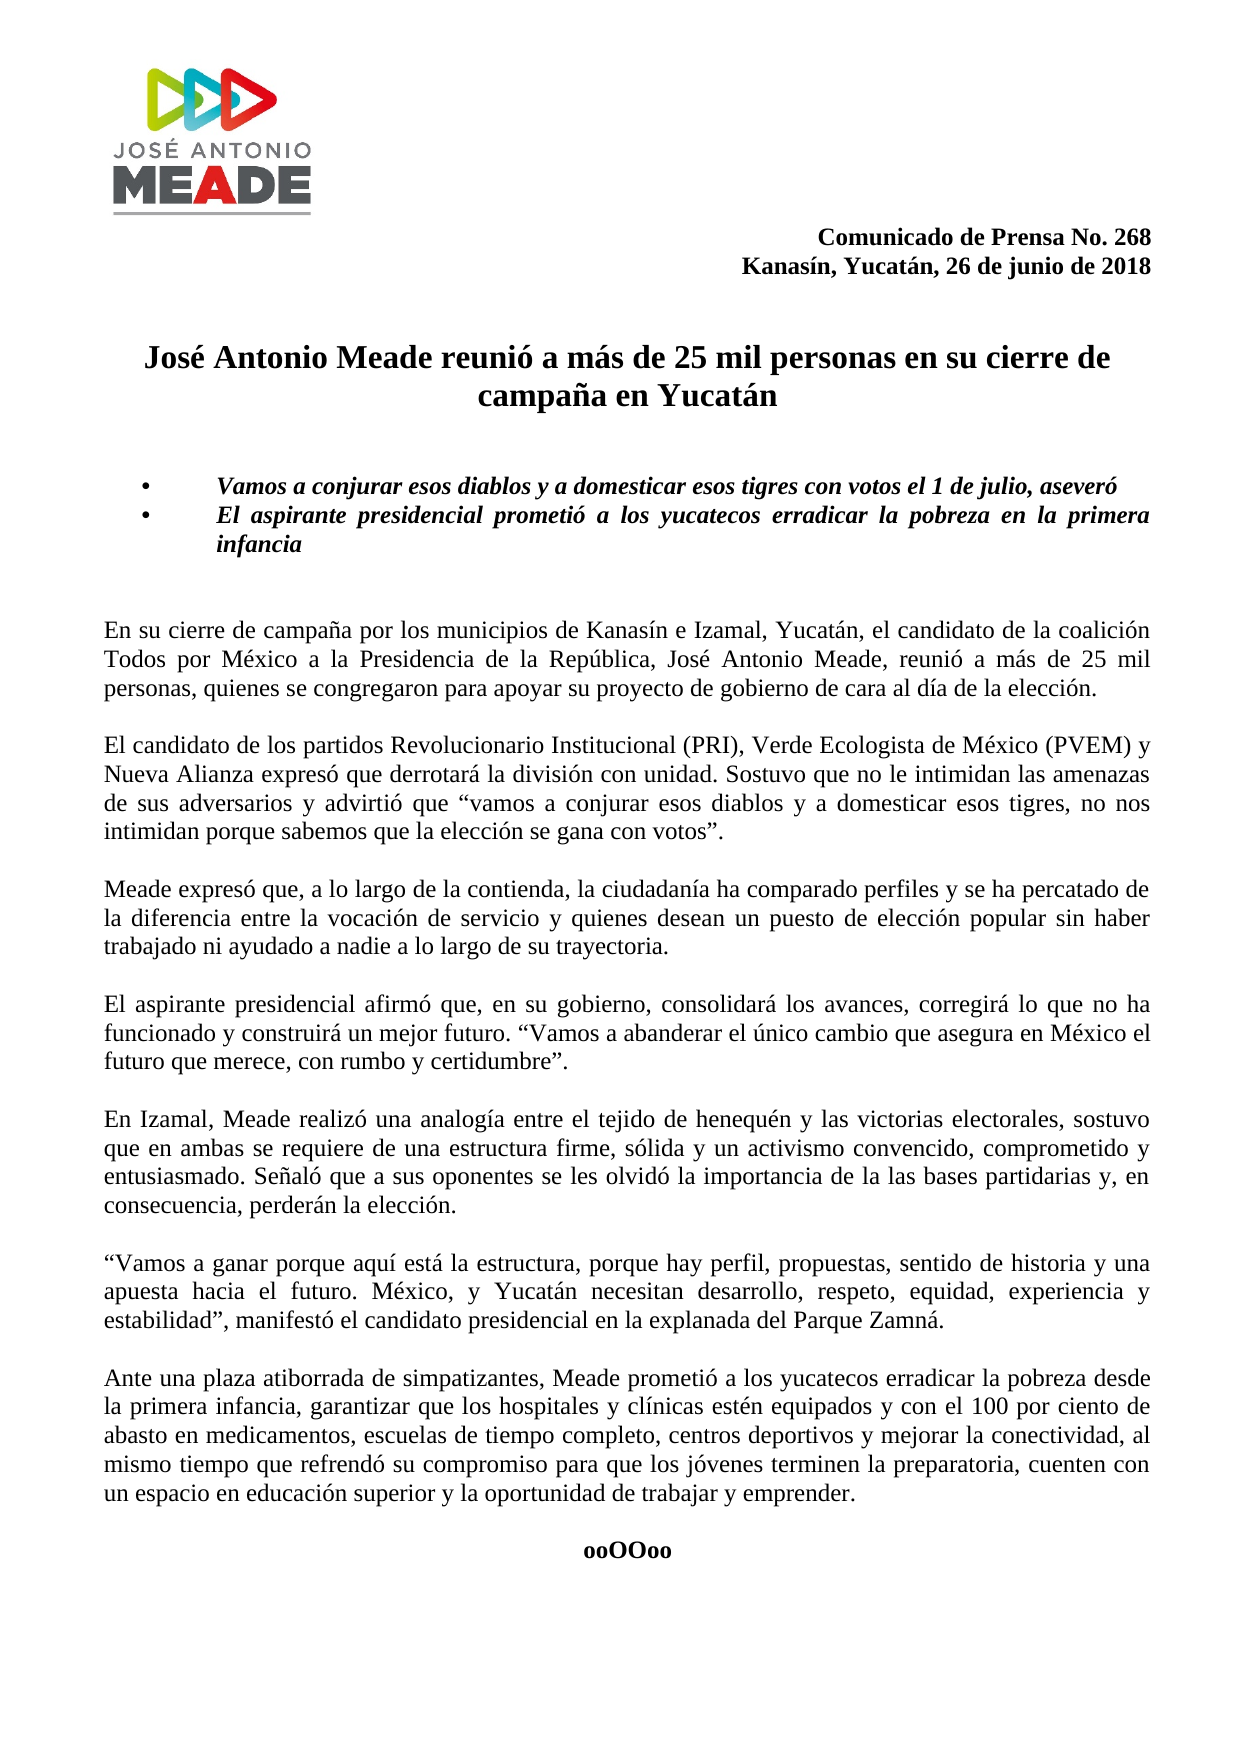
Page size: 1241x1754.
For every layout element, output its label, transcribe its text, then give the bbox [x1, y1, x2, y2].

list Vamos a conjurar esos diablos y a domesticar esos tigres con votos el 1 de julio, aseveró [141, 471, 1151, 500]
text Ante una plaza atiborrada de simpatizantes, Meade prometió a los yucatecos erradicar la pobreza desde la primera infancia, garantizar que los hospitales y clínicas estén equipados y con el 100 por ciento de abasto en medicamentos, escuelas de tiempo completo, centros deportivos y mejorar la conectividad, al mismo tiempo que refrendó su compromiso para que los jóvenes terminen la preparatoria, cuenten con un espacio en educación superior y la oportunidad de trabajar y emprender. [103, 1363, 1151, 1506]
text “Vamos a ganar porque aquí está la estructura, porque hay perfil, propuestas, sentido de historia y una apuesta hacia el futuro. México, y Yucatán necesitan desarrollo, respeto, equidad, experiencia y estabilidad”, manifestó el candidato presidencial en la explanada del Parque Zamná. [103, 1248, 1151, 1334]
text Meade expresó que, a lo largo de la contienda, la ciudadanía ha comparado perfiles y se ha percatado de la diferencia entre la vocación de servicio y quienes desean un puesto de elección popular sin haber trabajado ni ayudado a nadie a lo largo de su trayectoria. [103, 874, 1151, 960]
text En su cierre de campaña por los municipios de Kanasín e Izamal, Yucatán, el candidato de la coalición Todos por México a la Presidencia de la República, José Antonio Meade, reunió a más de 25 mil personas, quienes se congregaron para apoyar su proyecto de gobierno de cara al día de la elección. [103, 615, 1151, 701]
text ooOOoo [103, 1535, 1151, 1564]
text Comunicado de Prensa No. 268 [103, 222, 1151, 251]
picture [103, 59, 321, 223]
text José Antonio Meade reunió a más de 25 mil personas en su cierre de campaña en Yucatán [103, 337, 1151, 414]
text Kanasín, Yucatán, 26 de junio de 2018 [103, 251, 1151, 280]
text El aspirante presidencial afirmó que, en su gobierno, consolidará los avances, corregirá lo que no ha funcionado y construirá un mejor futuro. “Vamos a abanderar el único cambio que asegura en México el futuro que merece, con rumbo y certidumbre”. [103, 989, 1151, 1075]
text El candidato de los partidos Revolucionario Institucional (PRI), Verde Ecologista de México (PVEM) y Nueva Alianza expresó que derrotará la división con unidad. Sostuvo que no le intimidan las amenazas de sus adversarios y advirtió que “vamos a conjurar esos diablos y a domesticar esos tigres, no nos intimidan porque sabemos que la elección se gana con votos”. [103, 730, 1151, 845]
text En Izamal, Meade realizó una analogía entre el tejido de henequén y las victorias electorales, sostuvo que en ambas se requiere de una estructura firme, sólida y un activismo convencido, comprometido y entusiasmado. Señaló que a sus oponentes se les olvidó la importancia de la las bases partidarias y, en consecuencia, perderán la elección. [103, 1104, 1151, 1219]
list El aspirante presidencial prometió a los yucatecos erradicar la pobreza en la primera infancia [141, 500, 1151, 558]
